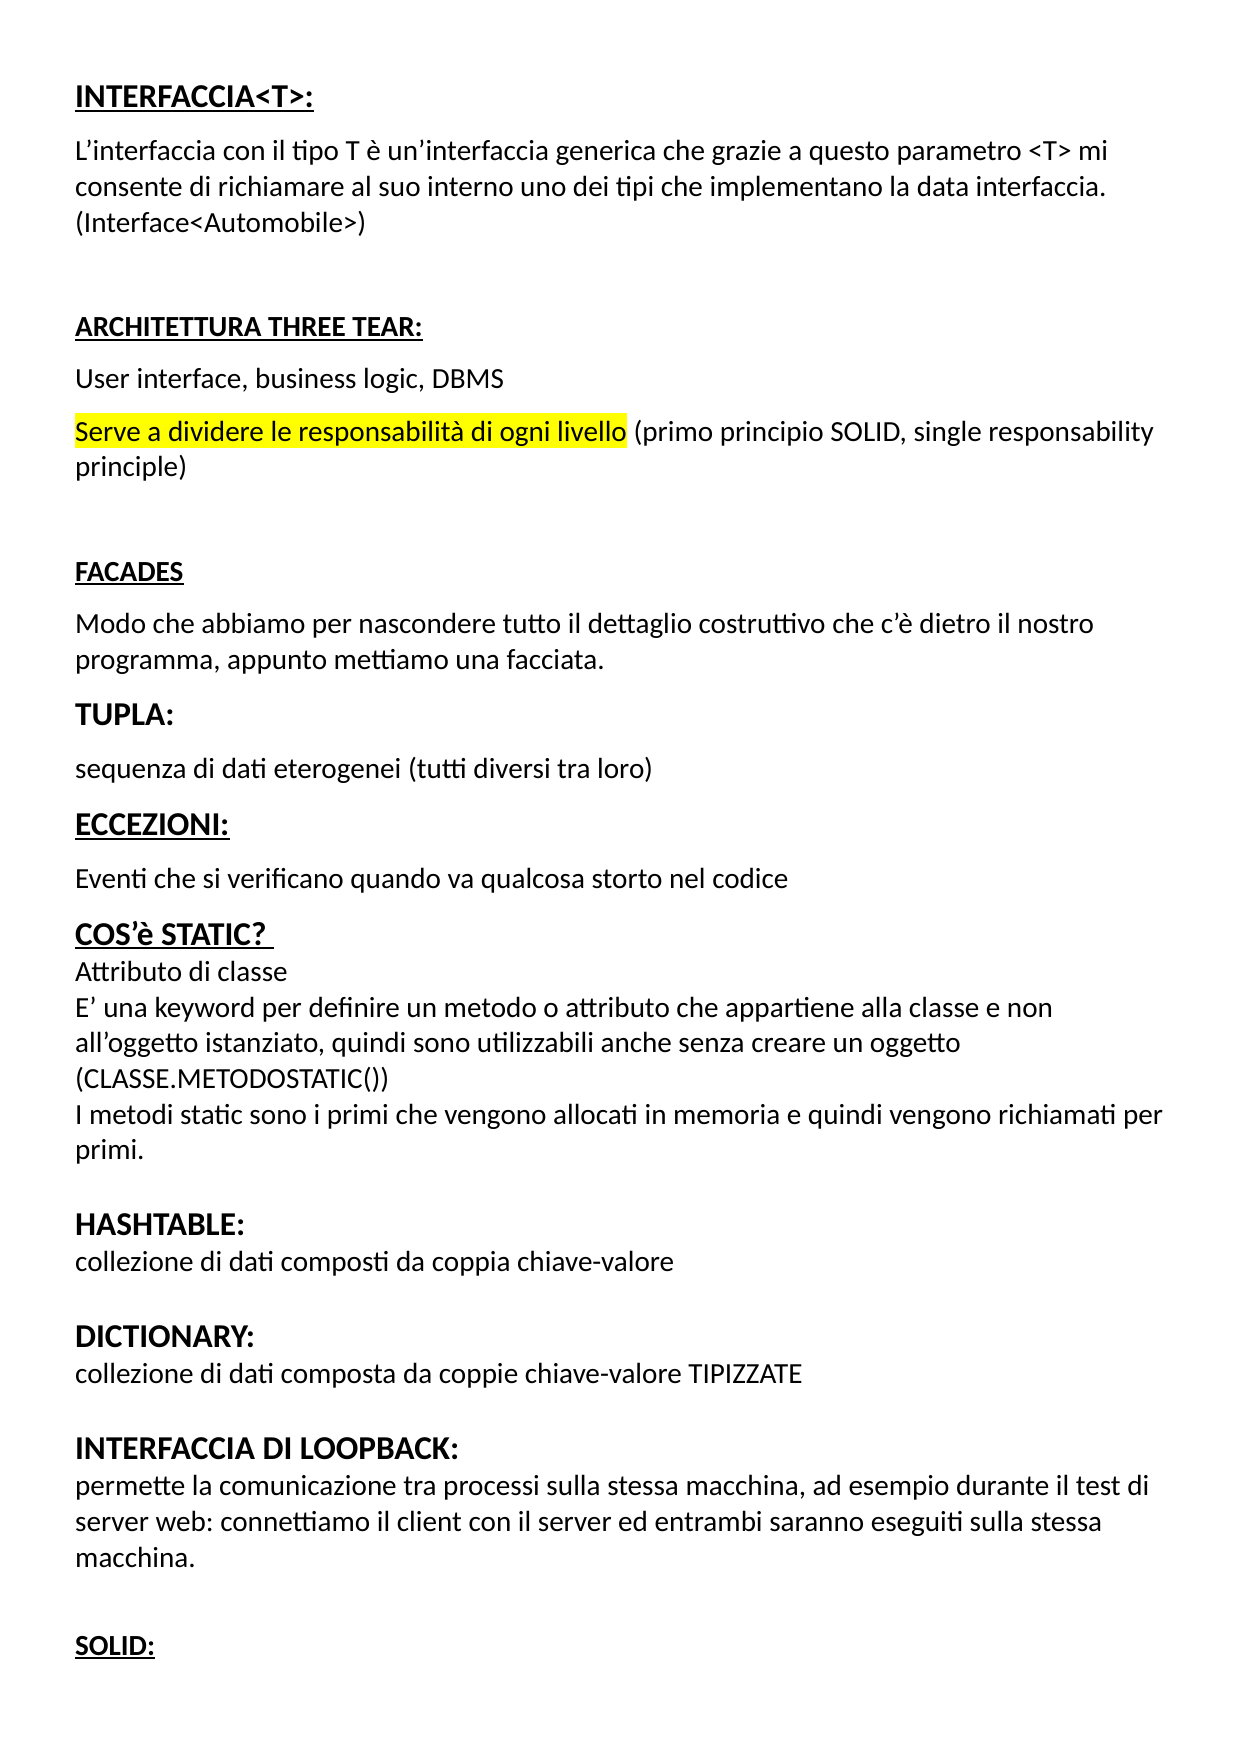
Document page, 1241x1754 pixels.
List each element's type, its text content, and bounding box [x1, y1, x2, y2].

text HASHTABLE: [75, 1203, 1165, 1243]
text Eventi che si verificano quando va qualcosa storto nel codice [75, 860, 1165, 896]
text DICTIONARY: [75, 1315, 1165, 1355]
text Attributo di classe [75, 953, 1165, 989]
text Modo che abbiamo per nascondere tutto il dettaglio costruttivo che c’è dietro il nostro programma, appunto mettiamo una facciata. [75, 605, 1165, 677]
text I metodi static sono i primi che vengono allocati in memoria e quindi vengono richiamati per primi. [75, 1096, 1165, 1167]
text TUPLA: [75, 693, 1165, 734]
text permette la comunicazione tra processi sulla stessa macchina, ad esempio durante il test di server web: connettiamo il client con il server ed entrambi saranno eseguiti sulla stessa macchina. [75, 1467, 1165, 1574]
text ECCEZIONI: [75, 803, 1165, 844]
text sequenza di dati eterogenei (tutti diversi tra loro) [75, 751, 1165, 786]
text collezione di dati composti da coppia chiave-valore [75, 1243, 1165, 1279]
text Serve a dividere le responsabilità di ogni livello (primo principio SOLID, single responsability principle) [75, 413, 1165, 484]
text FACADES [75, 553, 1165, 589]
text COS’è STATIC? [75, 913, 1165, 953]
text E’ una keyword per definire un metodo o attributo che appartiene alla classe e non all’oggetto istanziato, quindi sono utilizzabili anche senza creare un oggetto (CLASSE.METODOSTATIC()) [75, 989, 1165, 1096]
text SOLID: [75, 1627, 1165, 1662]
text INTERFACCIA DI LOOPBACK: [75, 1427, 1165, 1467]
text collezione di dati composta da coppie chiave-valore TIPIZZATE [75, 1355, 1165, 1391]
text INTERFACCIA<T>: [75, 75, 1165, 116]
text ARCHITETTURA THREE TEAR: [75, 308, 1165, 344]
text User interface, business logic, DBMS [75, 361, 1165, 396]
